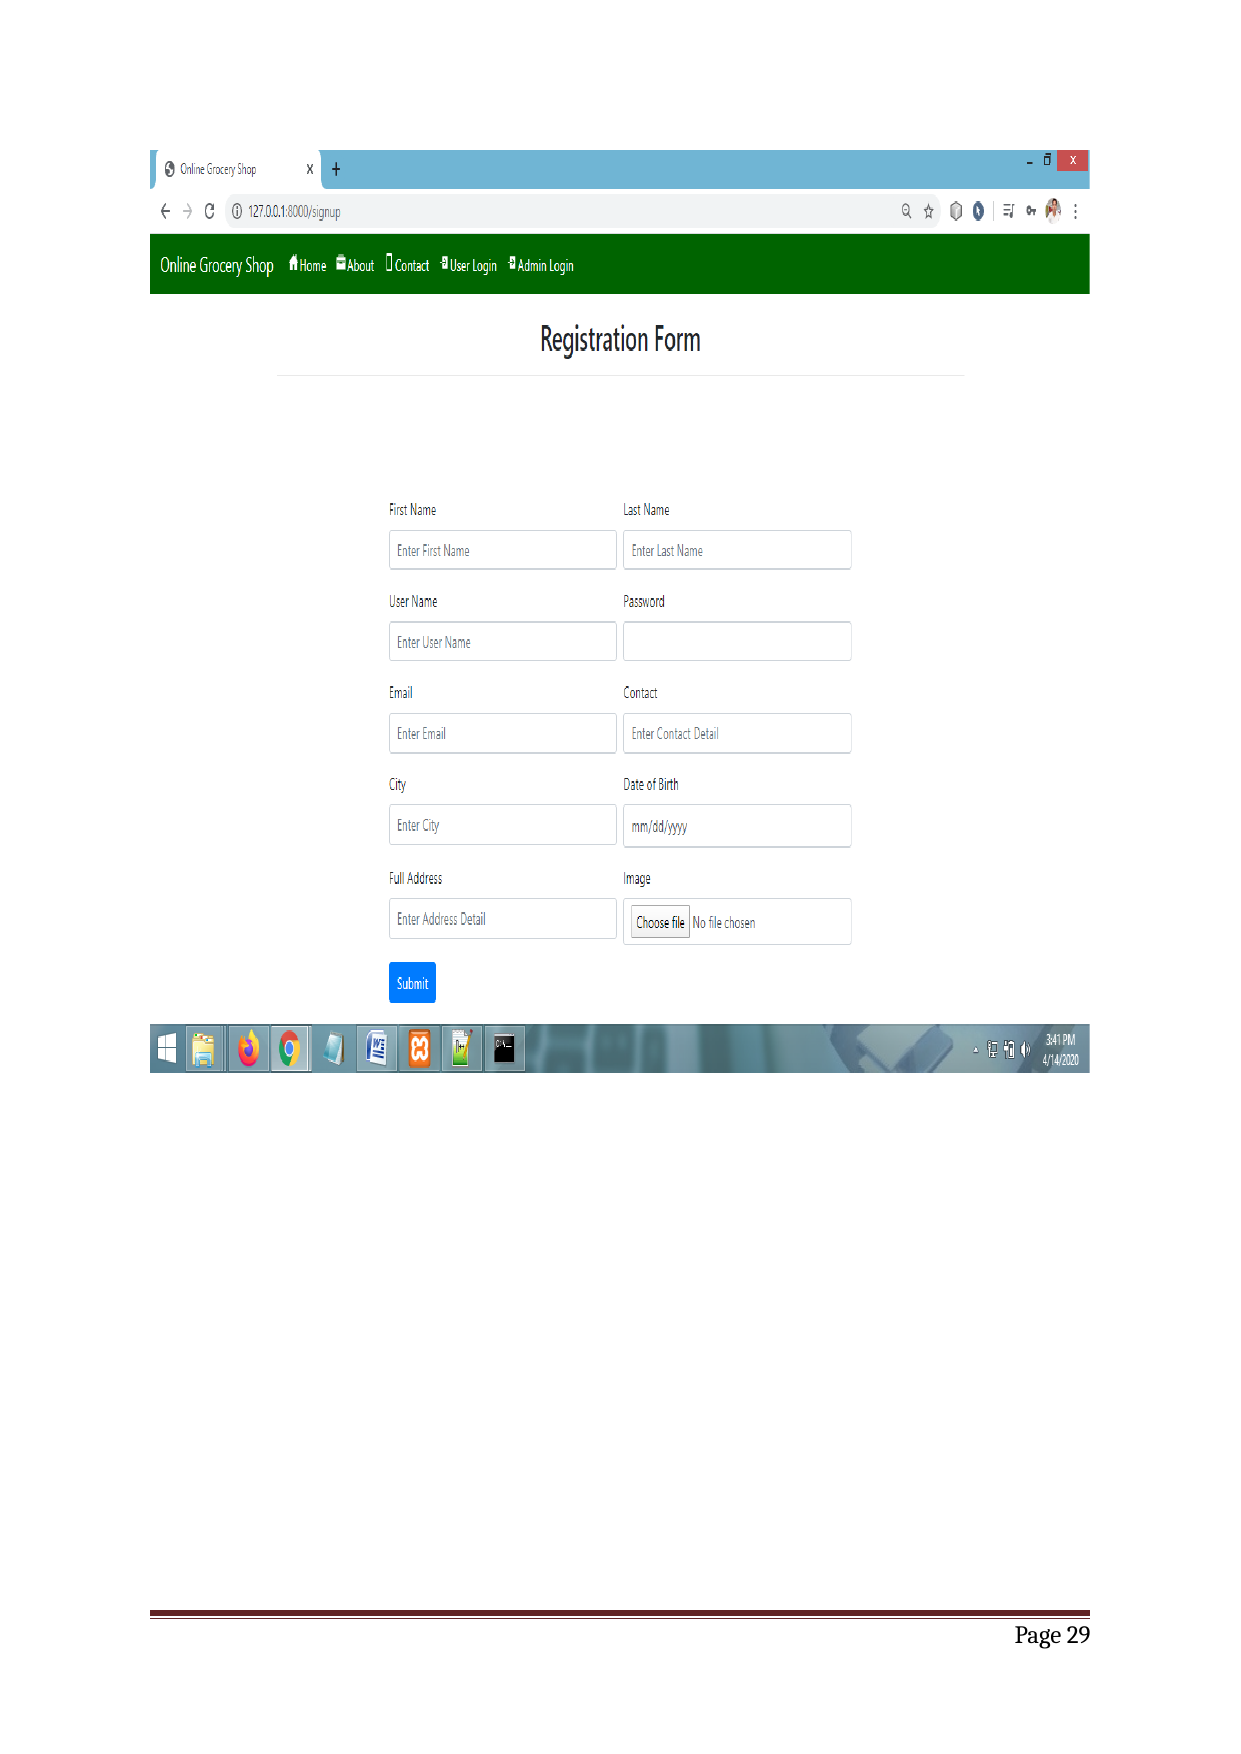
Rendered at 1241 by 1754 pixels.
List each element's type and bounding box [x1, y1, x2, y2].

picture [150, 150, 1090, 1073]
